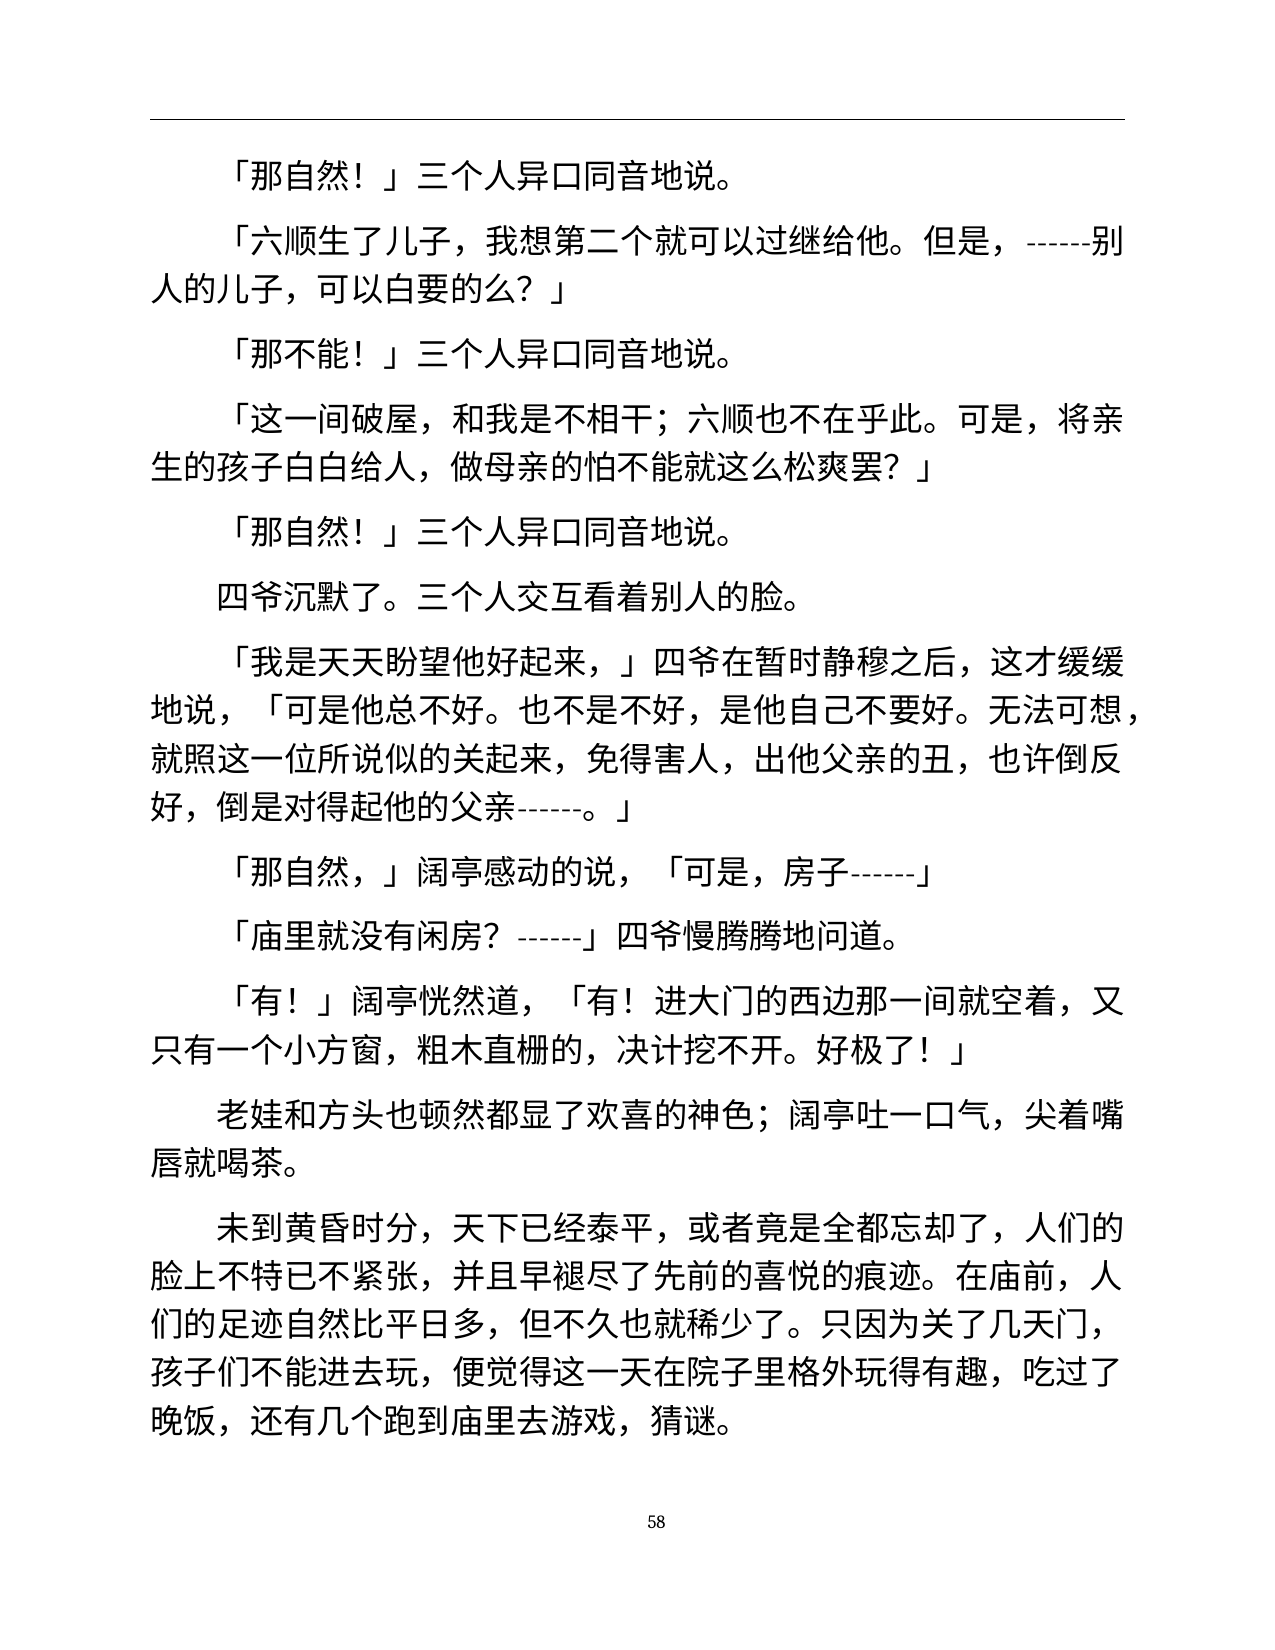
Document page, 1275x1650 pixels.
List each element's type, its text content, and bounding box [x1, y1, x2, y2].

text 「庙里就没有闲房？------」四爷慢腾腾地问道。 [150, 910, 1125, 958]
text 「那自然，」阔亭感动的说，「可是，房子------」 [150, 845, 1125, 894]
text 「我是天天盼望他好起来，」四爷在暂时静穆之后，这才缓缓地说，「可是他总不好。也不是不好，是他自己不要好。无法可想，就照这一位所说似的关起来，免得害人，出他父亲的丑，也许倒反好，倒是对得起他的父亲------。」 [150, 636, 1125, 829]
text 「有！」阔亭恍然道，「有！进大门的西边那一间就空着，又只有一个小方窗，粗木直栅的，决计挖不开。好极了！」 [150, 975, 1125, 1072]
text 老娃和方头也顿然都显了欢喜的神色；阔亭吐一口气，尖着嘴唇就喝茶。 [150, 1088, 1125, 1185]
text 四爷沉默了。三个人交互看着别人的脸。 [150, 571, 1125, 619]
text 「那自然！」三个人异口同音地说。 [150, 150, 1125, 198]
text 「这一间破屋，和我是不相干；六顺也不在乎此。可是，将亲生的孩子白白给人，做母亲的怕不能就这么松爽罢？」 [150, 393, 1125, 489]
text 「那不能！」三个人异口同音地说。 [150, 328, 1125, 376]
text 未到黄昏时分，天下已经泰平，或者竟是全都忘却了，人们的脸上不特已不紧张，并且早褪尽了先前的喜悦的痕迹。在庙前，人们的足迹自然比平日多，但不久也就稀少了。只因为关了几天门，孩子们不能进去玩，便觉得这一天在院子里格外玩得有趣，吃过了晚饭，还有几个跑到庙里去游戏，猜谜。 [150, 1201, 1125, 1443]
text 「六顺生了儿子，我想第二个就可以过继给他。但是，------别人的儿子，可以白要的么？」 [150, 215, 1125, 311]
text 「那自然！」三个人异口同音地说。 [150, 506, 1125, 554]
